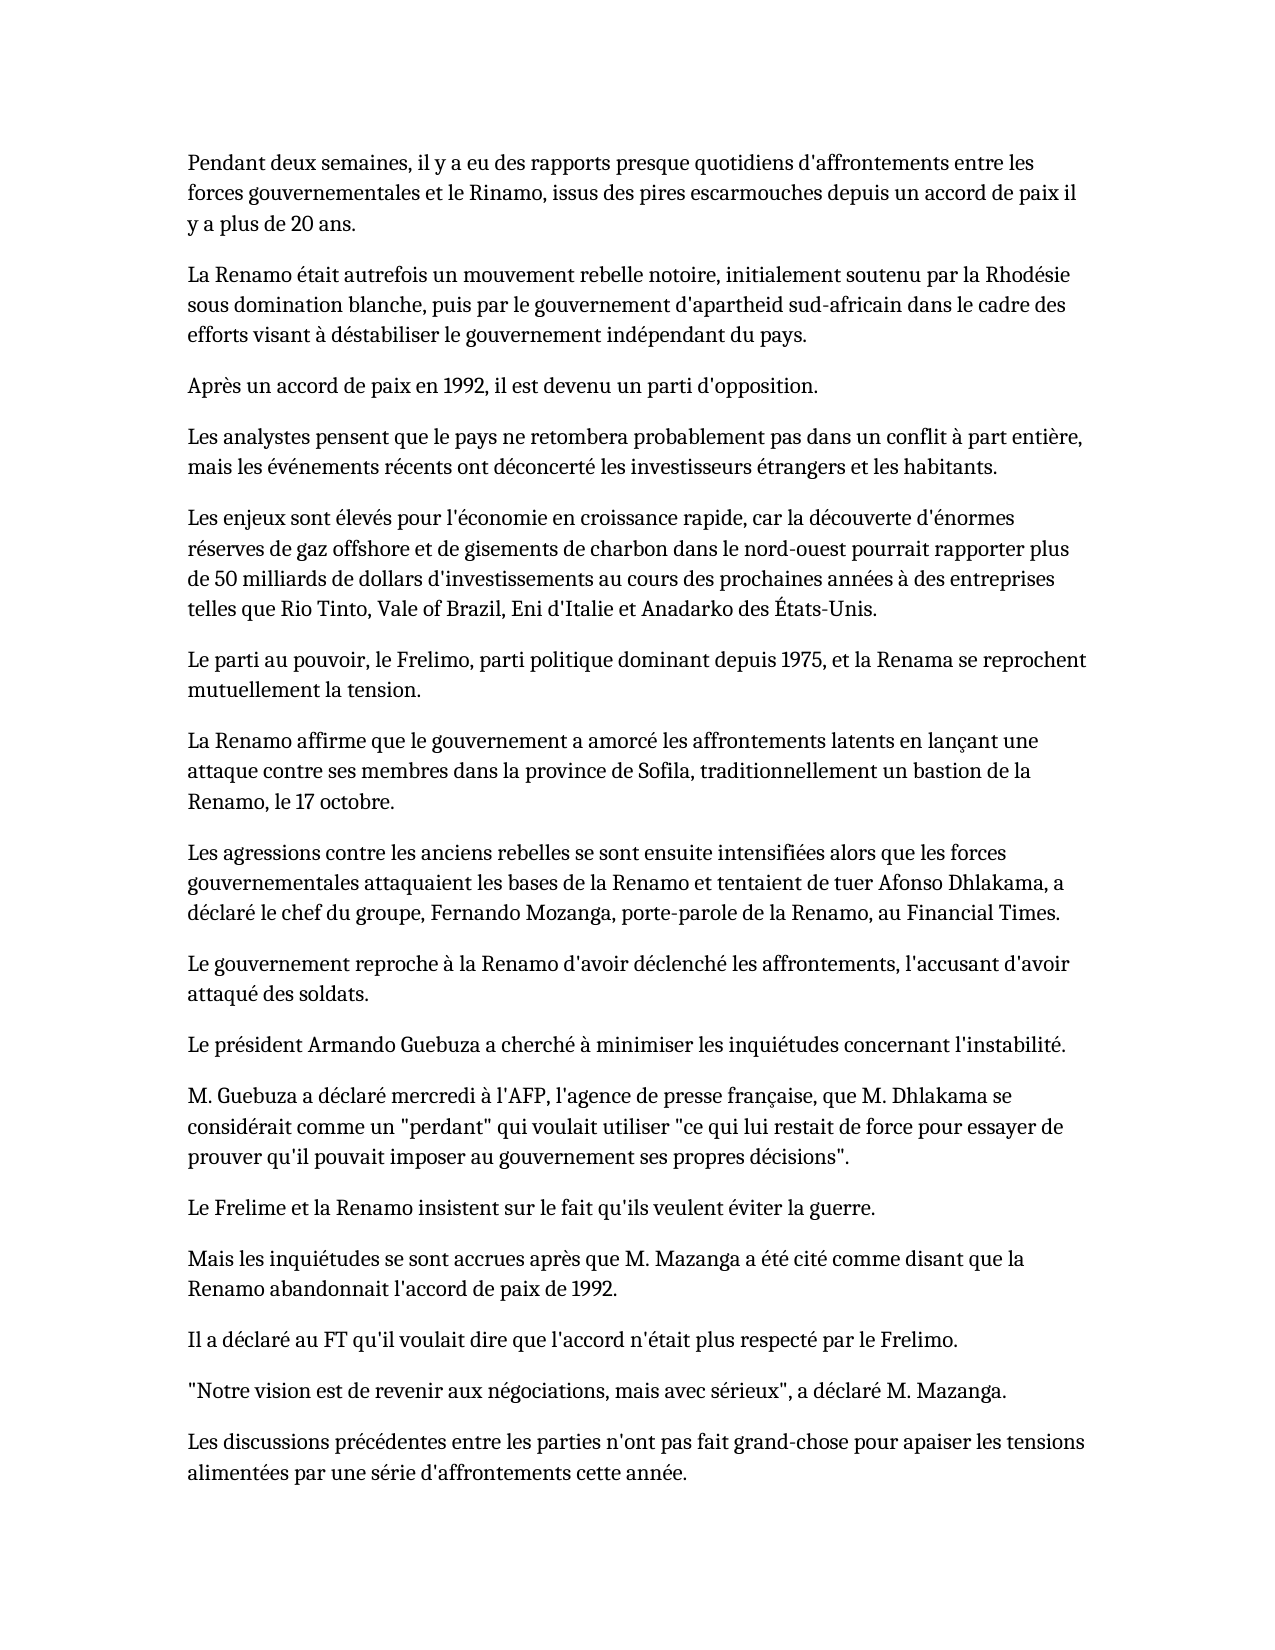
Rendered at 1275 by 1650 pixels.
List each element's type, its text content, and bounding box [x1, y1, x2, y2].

text Le président Armando Guebuza a cherché à minimiser les inquiétudes concernant l'instabilité. [187, 1032, 1087, 1059]
text La Renamo était autrefois un mouvement rebelle notoire, initialement soutenu par la Rhodésie sous domination blanche, puis par le gouvernement d'apartheid sud-africain dans le cadre des efforts visant à déstabiliser le gouvernement indépendant du pays. [187, 261, 1087, 348]
text Le Frelime et la Renamo insistent sur le fait qu'ils veulent éviter la guerre. [187, 1195, 1087, 1221]
text Après un accord de paix en 1992, il est devenu un parti d'opposition. [187, 373, 1087, 399]
text Il a déclaré au FT qu'il voulait dire que l'accord n'était plus respecté par le Frelimo. [187, 1327, 1087, 1353]
text Les enjeux sont élevés pour l'économie en croissance rapide, car la découverte d'énormes réserves de gaz offshore et de gisements de charbon dans le nord-ouest pourrait rapporter plus de 50 milliards de dollars d'investissements au cours des prochaines années à des entreprises telles que Rio Tinto, Vale of Brazil, Eni d'Italie et Anadarko des États-Unis. [187, 505, 1087, 622]
text Pendant deux semaines, il y a eu des rapports presque quotidiens d'affrontements entre les forces gouvernementales et le Rinamo, issus des pires escarmouches depuis un accord de paix il y a plus de 20 ans. [187, 150, 1087, 237]
text La Renamo affirme que le gouvernement a amorcé les affrontements latents en lançant une attaque contre ses membres dans la province de Sofila, traditionnellement un bastion de la Renamo, le 17 octobre. [187, 728, 1087, 815]
text Les analystes pensent que le pays ne retombera probablement pas dans un conflit à part entière, mais les événements récents ont déconcerté les investisseurs étrangers et les habitants. [187, 424, 1087, 481]
text M. Guebuza a déclaré mercredi à l'AFP, l'agence de presse française, que M. Dhlakama se considérait comme un "perdant" qui voulait utiliser "ce qui lui restait de force pour essayer de prouver qu'il pouvait imposer au gouvernement ses propres décisions". [187, 1083, 1087, 1170]
text Le gouvernement reproche à la Renamo d'avoir déclenché les affrontements, l'accusant d'avoir attaqué des soldats. [187, 951, 1087, 1008]
text Le parti au pouvoir, le Frelimo, parti politique dominant depuis 1975, et la Renama se reprochent mutuellement la tension. [187, 647, 1087, 703]
text Les agressions contre les anciens rebelles se sont ensuite intensifiées alors que les forces gouvernementales attaquaient les bases de la Renamo et tentaient de tuer Afonso Dhlakama, a déclaré le chef du groupe, Fernando Mozanga, porte-parole de la Renamo, au Financial Times. [187, 839, 1087, 926]
text Mais les inquiétudes se sont accrues après que M. Mazanga a été cité comme disant que la Renamo abandonnait l'accord de paix de 1992. [187, 1246, 1087, 1302]
text Les discussions précédentes entre les parties n'ont pas fait grand-chose pour apaiser les tensions alimentées par une série d'affrontements cette année. [187, 1429, 1087, 1486]
text "Notre vision est de revenir aux négociations, mais avec sérieux", a déclaré M. Mazanga. [187, 1378, 1087, 1404]
